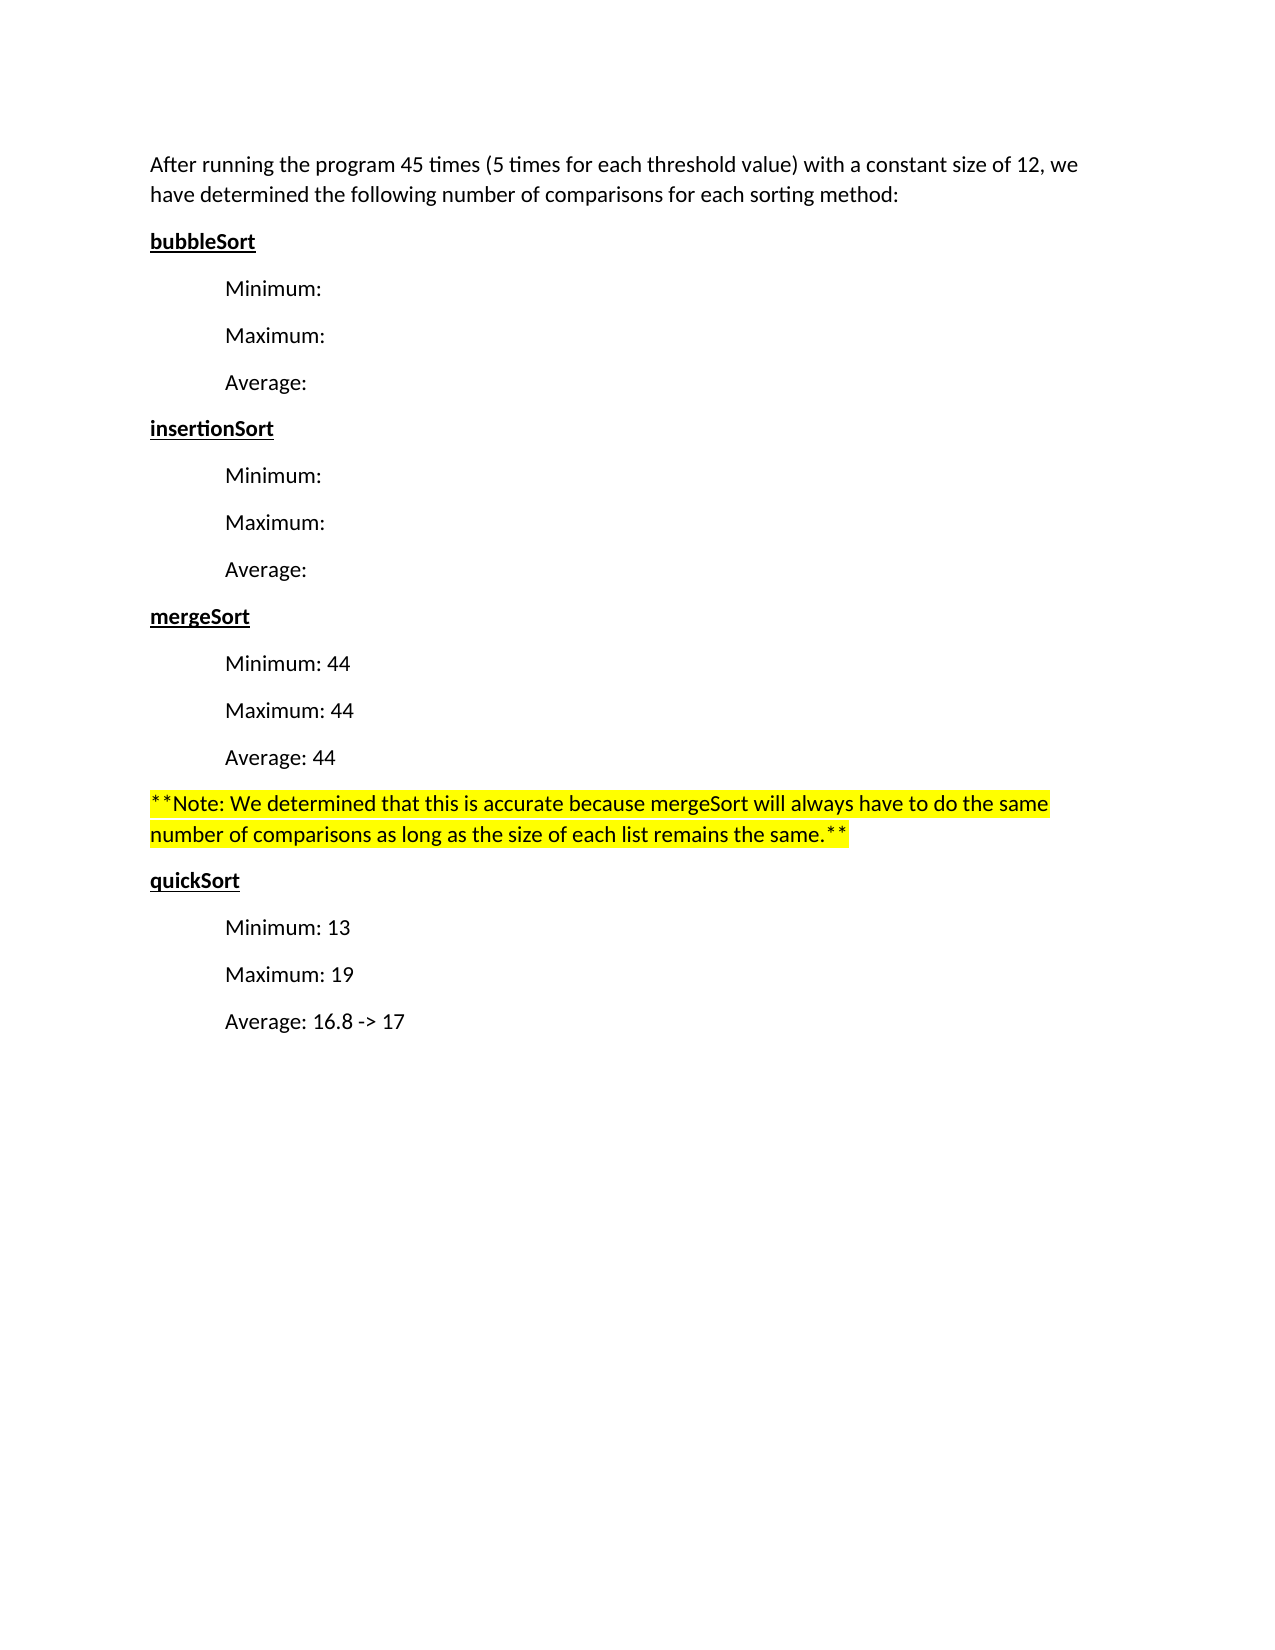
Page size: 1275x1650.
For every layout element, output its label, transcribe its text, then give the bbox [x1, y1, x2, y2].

text After running the program 45 times (5 times for each threshold value) with a constant size of 12, we have determined the following number of comparisons for each sorting method: [150, 150, 1125, 208]
text Average: 44 [150, 743, 1125, 771]
text Minimum: [150, 461, 1125, 489]
text mergeSort [150, 602, 1125, 630]
text Maximum: 44 [150, 696, 1125, 724]
text Average: [150, 555, 1125, 583]
text Minimum: [150, 274, 1125, 302]
text Minimum: 44 [150, 649, 1125, 677]
text Maximum: [150, 321, 1125, 349]
text Average: 16.8 -> 17 [150, 1007, 1125, 1035]
text Minimum: 13 [150, 913, 1125, 942]
text Maximum: [150, 508, 1125, 536]
text insertionSort [150, 414, 1125, 443]
text Average: [150, 368, 1125, 396]
text bubbleSort [150, 227, 1125, 255]
text quickSort [150, 867, 1125, 895]
text Maximum: 19 [150, 960, 1125, 988]
text **Note: We determined that this is accurate because mergeSort will always have to do the same number of comparisons as long as the size of each list remains the same.** [150, 789, 1125, 848]
